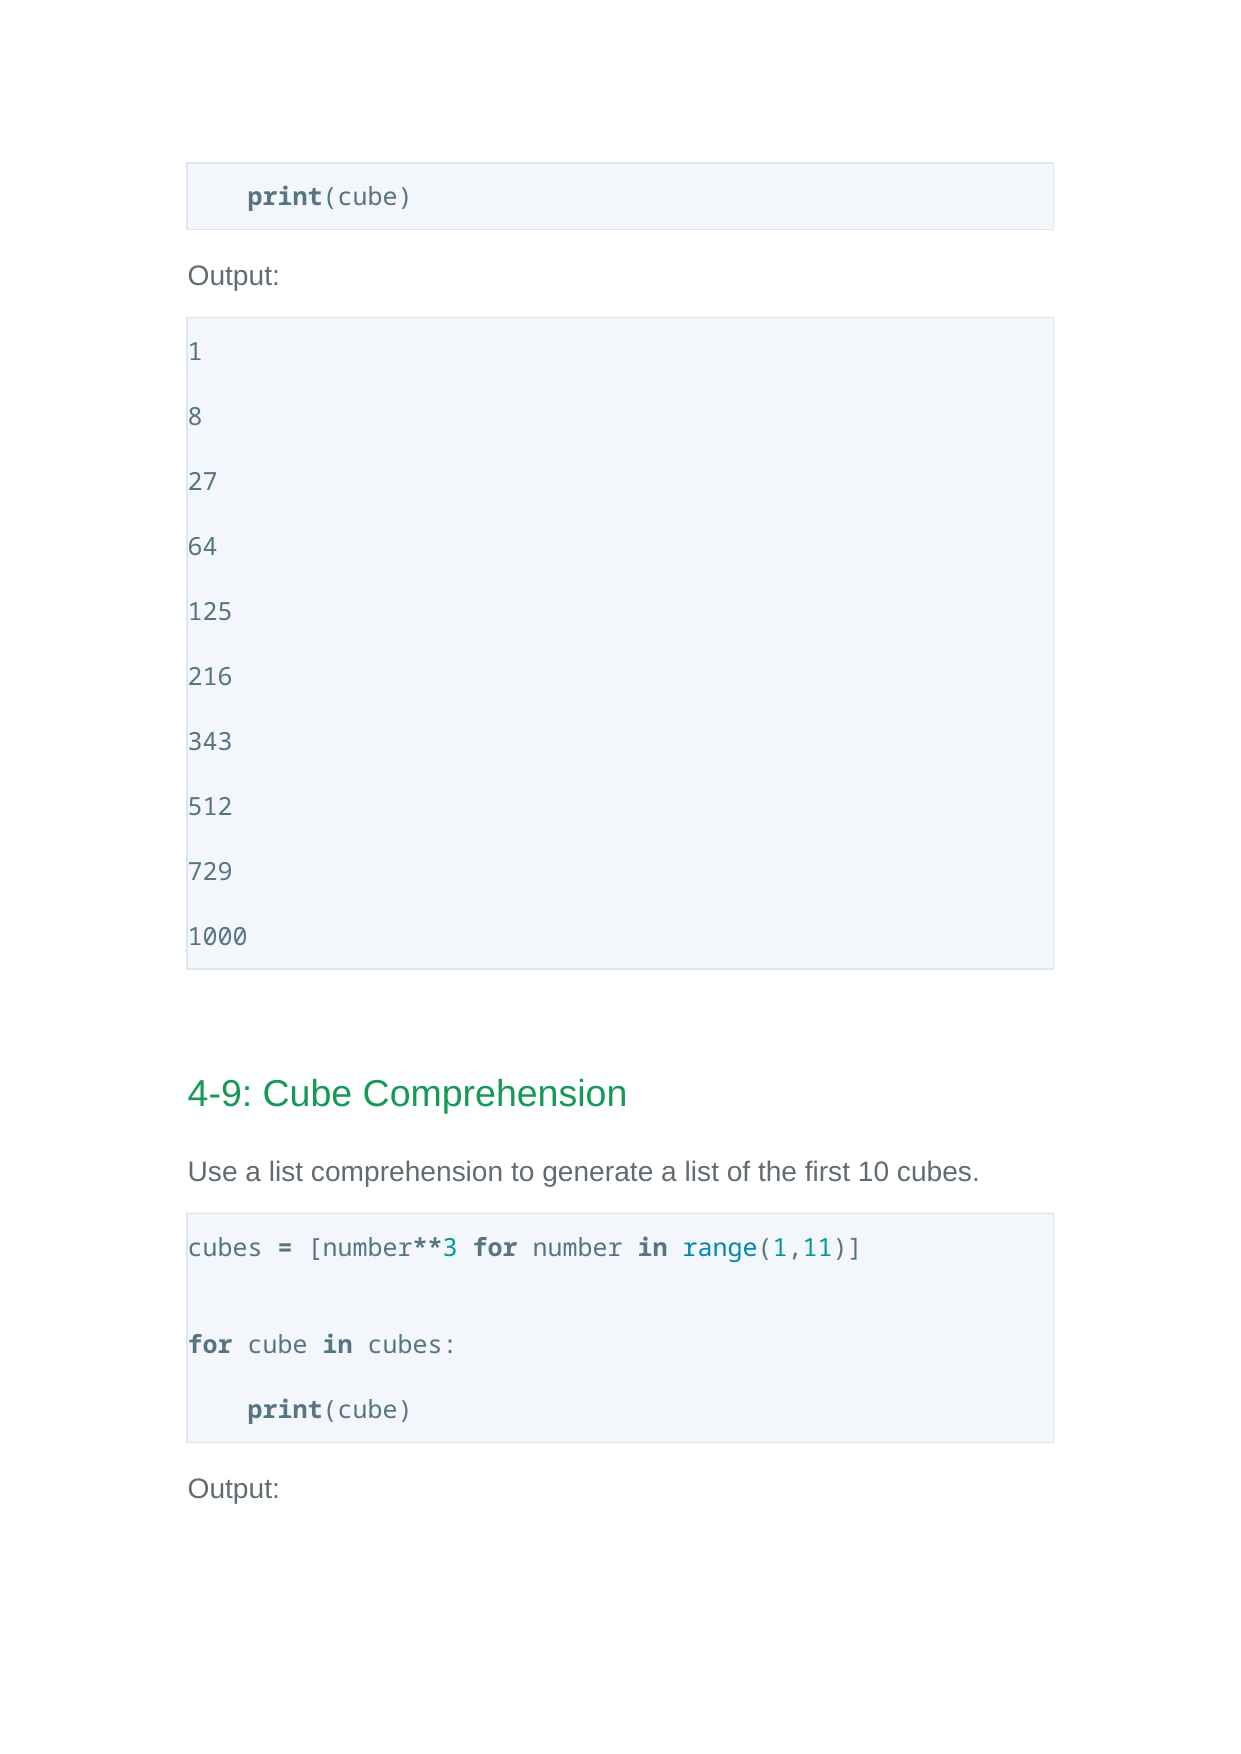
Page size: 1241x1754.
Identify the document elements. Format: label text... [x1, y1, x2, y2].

text 8 [188, 383, 1053, 448]
text 27 [188, 448, 1053, 513]
text 1 [188, 318, 1053, 383]
text cubes = [number**3 for number in range(1,11)] [188, 1214, 1053, 1279]
text 4-9: Cube Comprehension [187, 1061, 1053, 1126]
text Output: [187, 1472, 1053, 1505]
text print(cube) [188, 1375, 1053, 1442]
text 125 [188, 578, 1053, 643]
text print(cube) [188, 164, 1053, 229]
text 729 [188, 838, 1053, 902]
text Output: [187, 259, 1053, 292]
text 1000 [188, 902, 1053, 968]
text for cube in cubes: [188, 1311, 1053, 1375]
text Use a list comprehension to generate a list of the first 10 cubes. [187, 1155, 1053, 1187]
text 64 [188, 513, 1053, 578]
text 216 [188, 643, 1053, 708]
text 343 [188, 708, 1053, 773]
text 512 [188, 773, 1053, 838]
